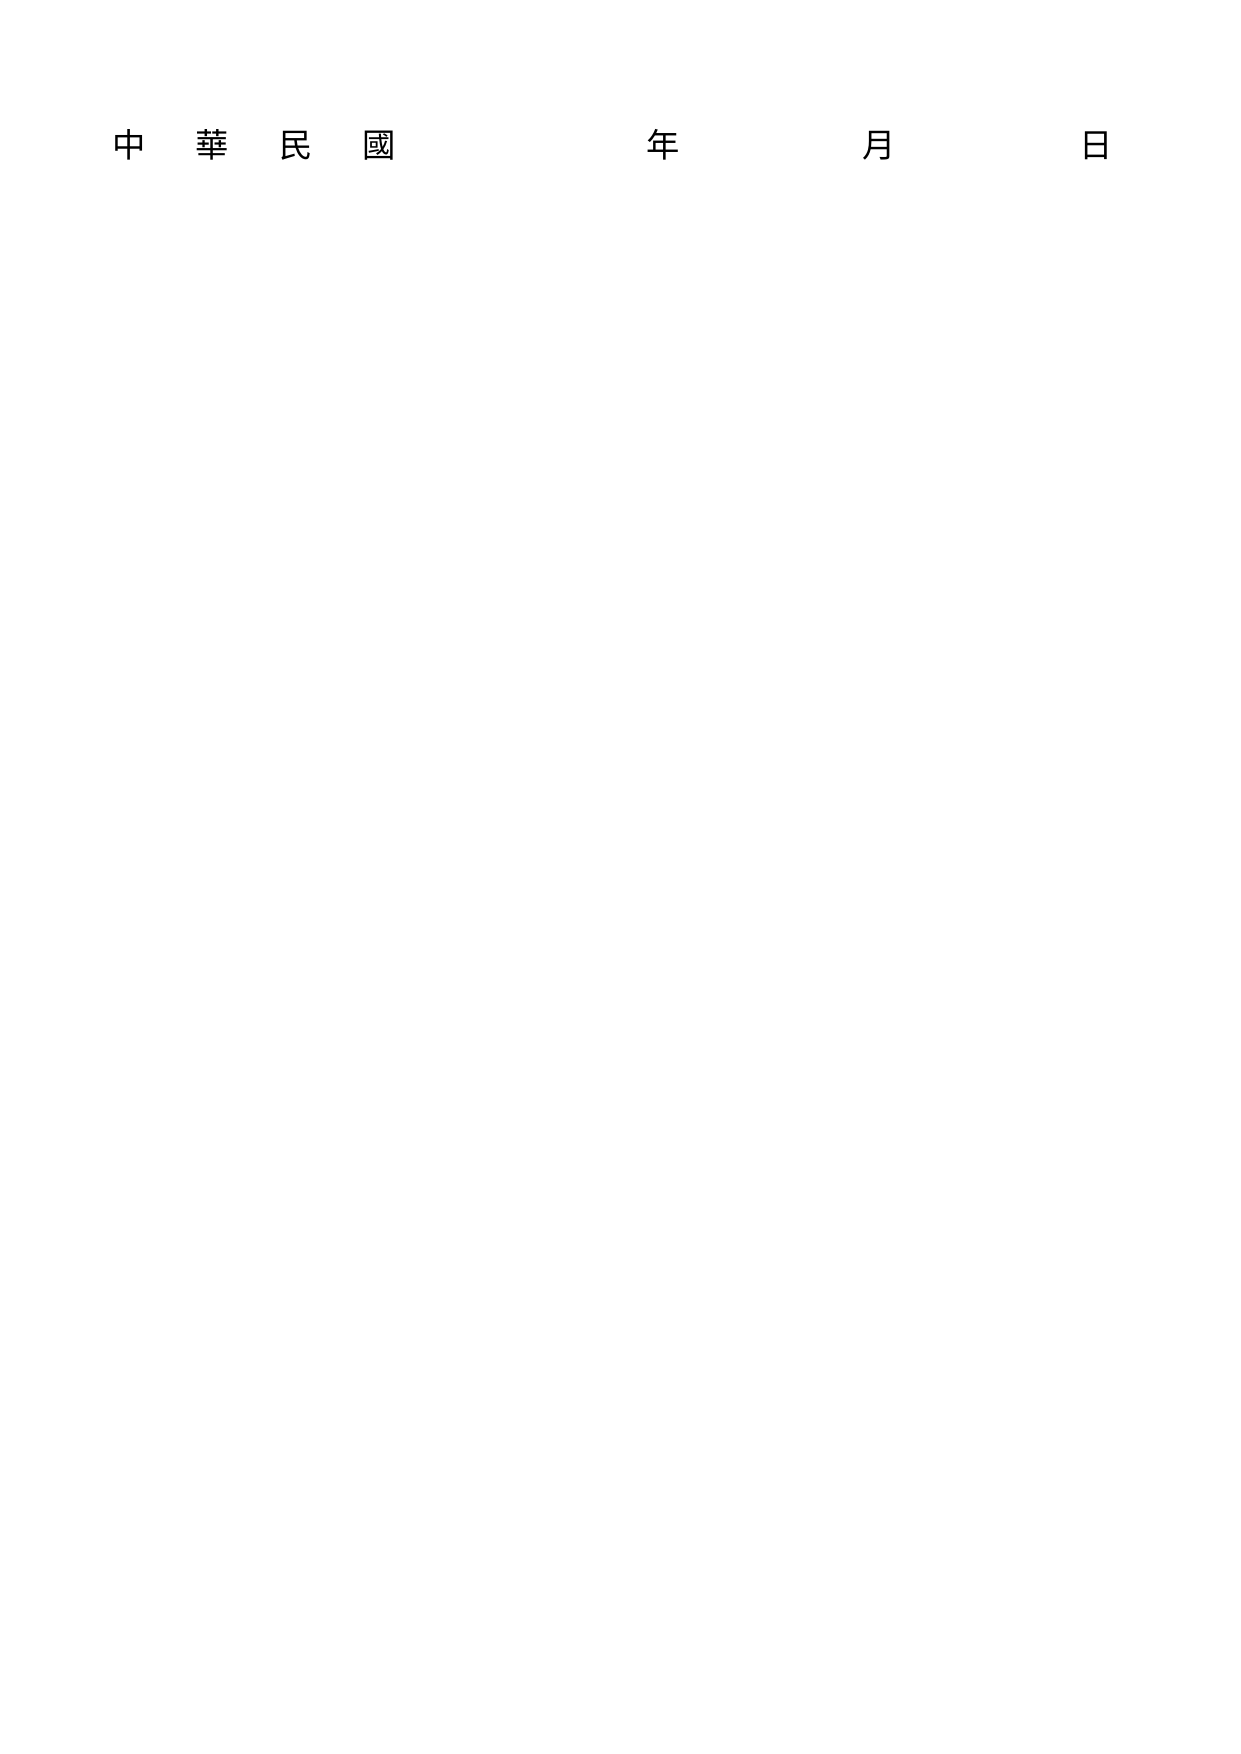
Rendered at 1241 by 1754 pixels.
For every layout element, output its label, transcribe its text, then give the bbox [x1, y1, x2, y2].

text 中 華 民 國 年 月 日 [112, 118, 1151, 167]
